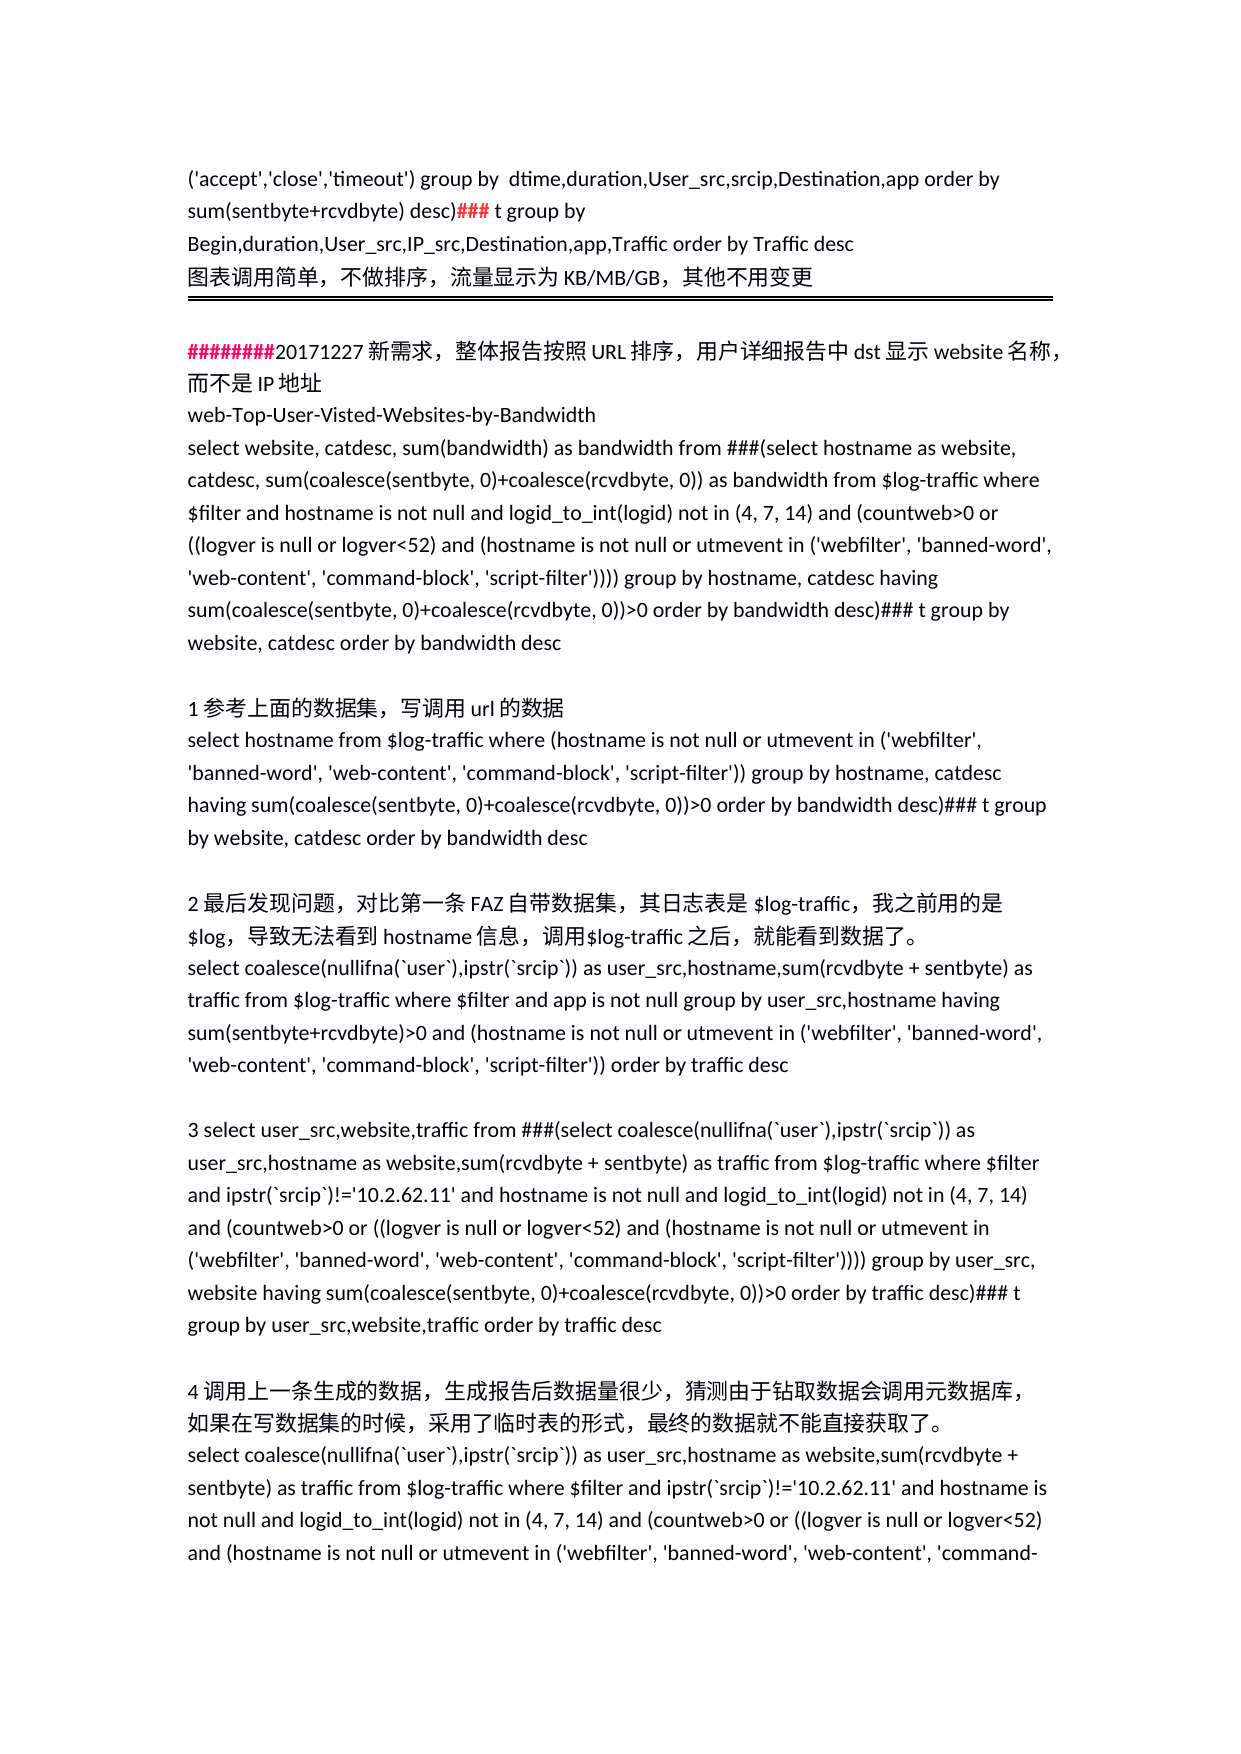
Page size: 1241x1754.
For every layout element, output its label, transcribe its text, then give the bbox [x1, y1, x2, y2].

text 1 参考上面的数据集，写调用url的数据 [187, 691, 1053, 723]
text group by user_src,website,traffic order by traffic desc [187, 1308, 1053, 1341]
text 2 最后发现问题，对比第一条FAZ自带数据集，其日志表是 $log-traffic，我之前用的是 $log，导致无法看到hostname信息，调用$log-traffic之后，就能看到数据了。 [187, 886, 1053, 951]
text select website, catdesc, sum(bandwidth) as bandwidth from ###(select hostname as website, catdesc, sum(coalesce(sentbyte, 0)+coalesce(rcvdbyte, 0)) as bandwidth from $log-traffic where $filter and hostname is not null and logid_to_int(logid) not in (4, 7, 14) and (countweb>0 or ((logver is null or logver<52) and (hostname is not null or utmevent in ('webfilter', 'banned-word', 'web-content', 'command-block', 'script-filter')))) group by hostname, catdesc having sum(coalesce(sentbyte, 0)+coalesce(rcvdbyte, 0))>0 order by bandwidth desc)### t group by website, catdesc order by bandwidth desc [187, 431, 1053, 658]
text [187, 1438, 1053, 1568]
text ########20171227新需求，整体报告按照URL排序，用户详细报告中dst显示website名称，而不是IP地址 [187, 333, 1053, 398]
text 4 调用上一条生成的数据，生成报告后数据量很少，猜测由于钻取数据会调用元数据库，如果在写数据集的时候，采用了临时表的形式，最终的数据就不能直接获取了。 [187, 1373, 1053, 1438]
text 3 select user_src,website,traffic from ###(select coalesce(nullifna(`user`),ipstr(`srcip`)) as user_src,hostname as website,sum(rcvdbyte + sentbyte) as traffic from $log-traffic where $filter and ipstr(`srcip`)!='10.2.62.11' and hostname is not null and logid_to_int(logid) not in (4, 7, 14) and (countweb>0 or ((logver is null or logver<52) and (hostname is not null or utmevent in ('webfilter', 'banned-word', 'web-content', 'command-block', 'script-filter')))) group by user_src, website having sum(coalesce(sentbyte, 0)+coalesce(rcvdbyte, 0))>0 order by traffic desc)### t [187, 1113, 1053, 1308]
text select coalesce(nullifna(`user`),ipstr(`srcip`)) as user_src,hostname,sum(rcvdbyte + sentbyte) as traffic from $log-traffic where $filter and app is not null group by user_src,hostname having sum(sentbyte+rcvdbyte)>0 and (hostname is not null or utmevent in ('webfilter', 'banned-word', 'web-content', 'command-block', 'script-filter')) order by traffic desc [187, 951, 1053, 1081]
text web-Top-User-Visted-Websites-by-Bandwidth [187, 398, 1053, 431]
text select hostname from $log-traffic where (hostname is not null or utmevent in ('webfilter', 'banned-word', 'web-content', 'command-block', 'script-filter')) group by hostname, catdesc having sum(coalesce(sentbyte, 0)+coalesce(rcvdbyte, 0))>0 order by bandwidth desc)### t group by website, catdesc order by bandwidth desc [187, 723, 1053, 853]
text 图表调用简单，不做排序，流量显示为KB/MB/GB，其他不用变更 [187, 259, 1053, 301]
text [187, 162, 1053, 259]
